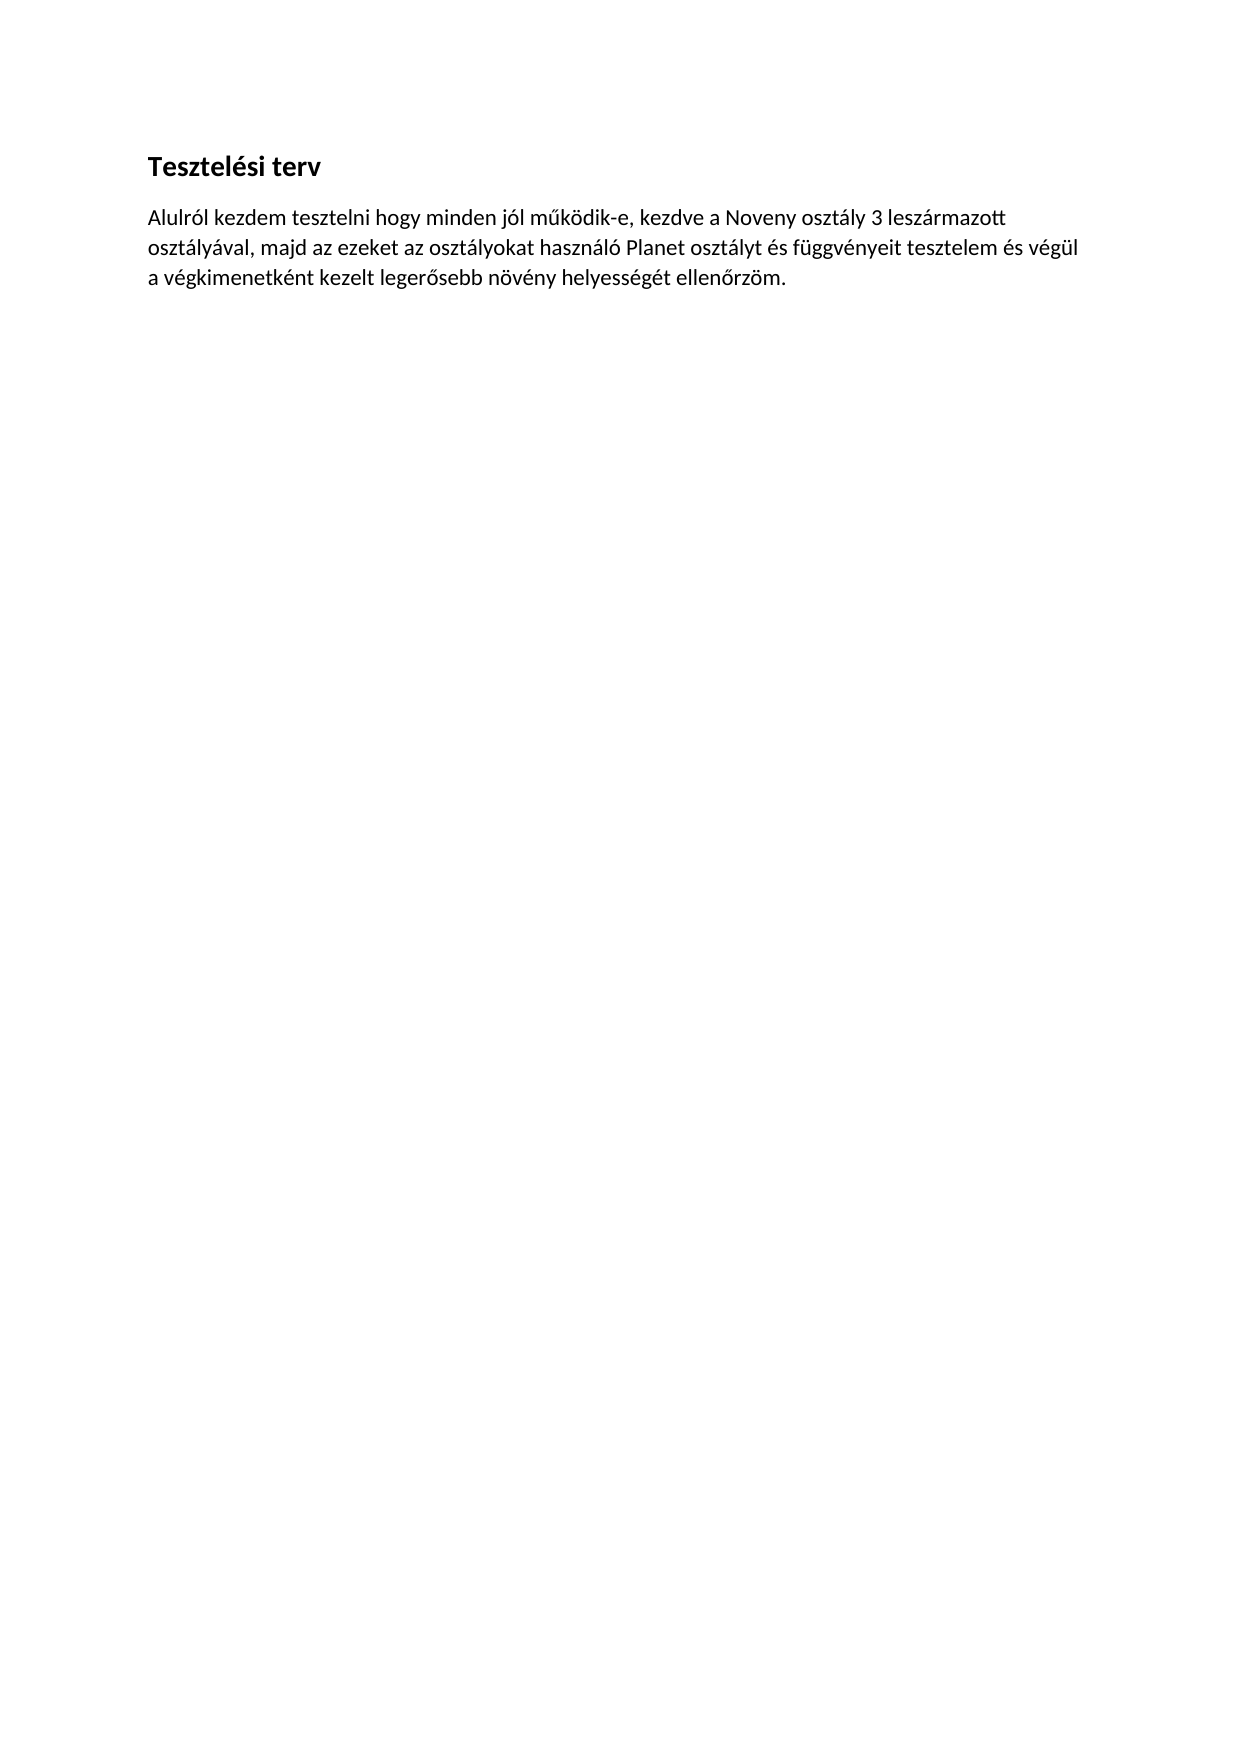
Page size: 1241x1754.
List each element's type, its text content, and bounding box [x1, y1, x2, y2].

text Alulról kezdem tesztelni hogy minden jól működik-e, kezdve a Noveny osztály 3 leszármazott osztályával, majd az ezeket az osztályokat használó Planet osztályt és függvényeit tesztelem és végül a végkimenetként kezelt legerősebb növény helyességét ellenőrzöm. [148, 203, 1093, 291]
text Tesztelési terv [148, 148, 1093, 183]
